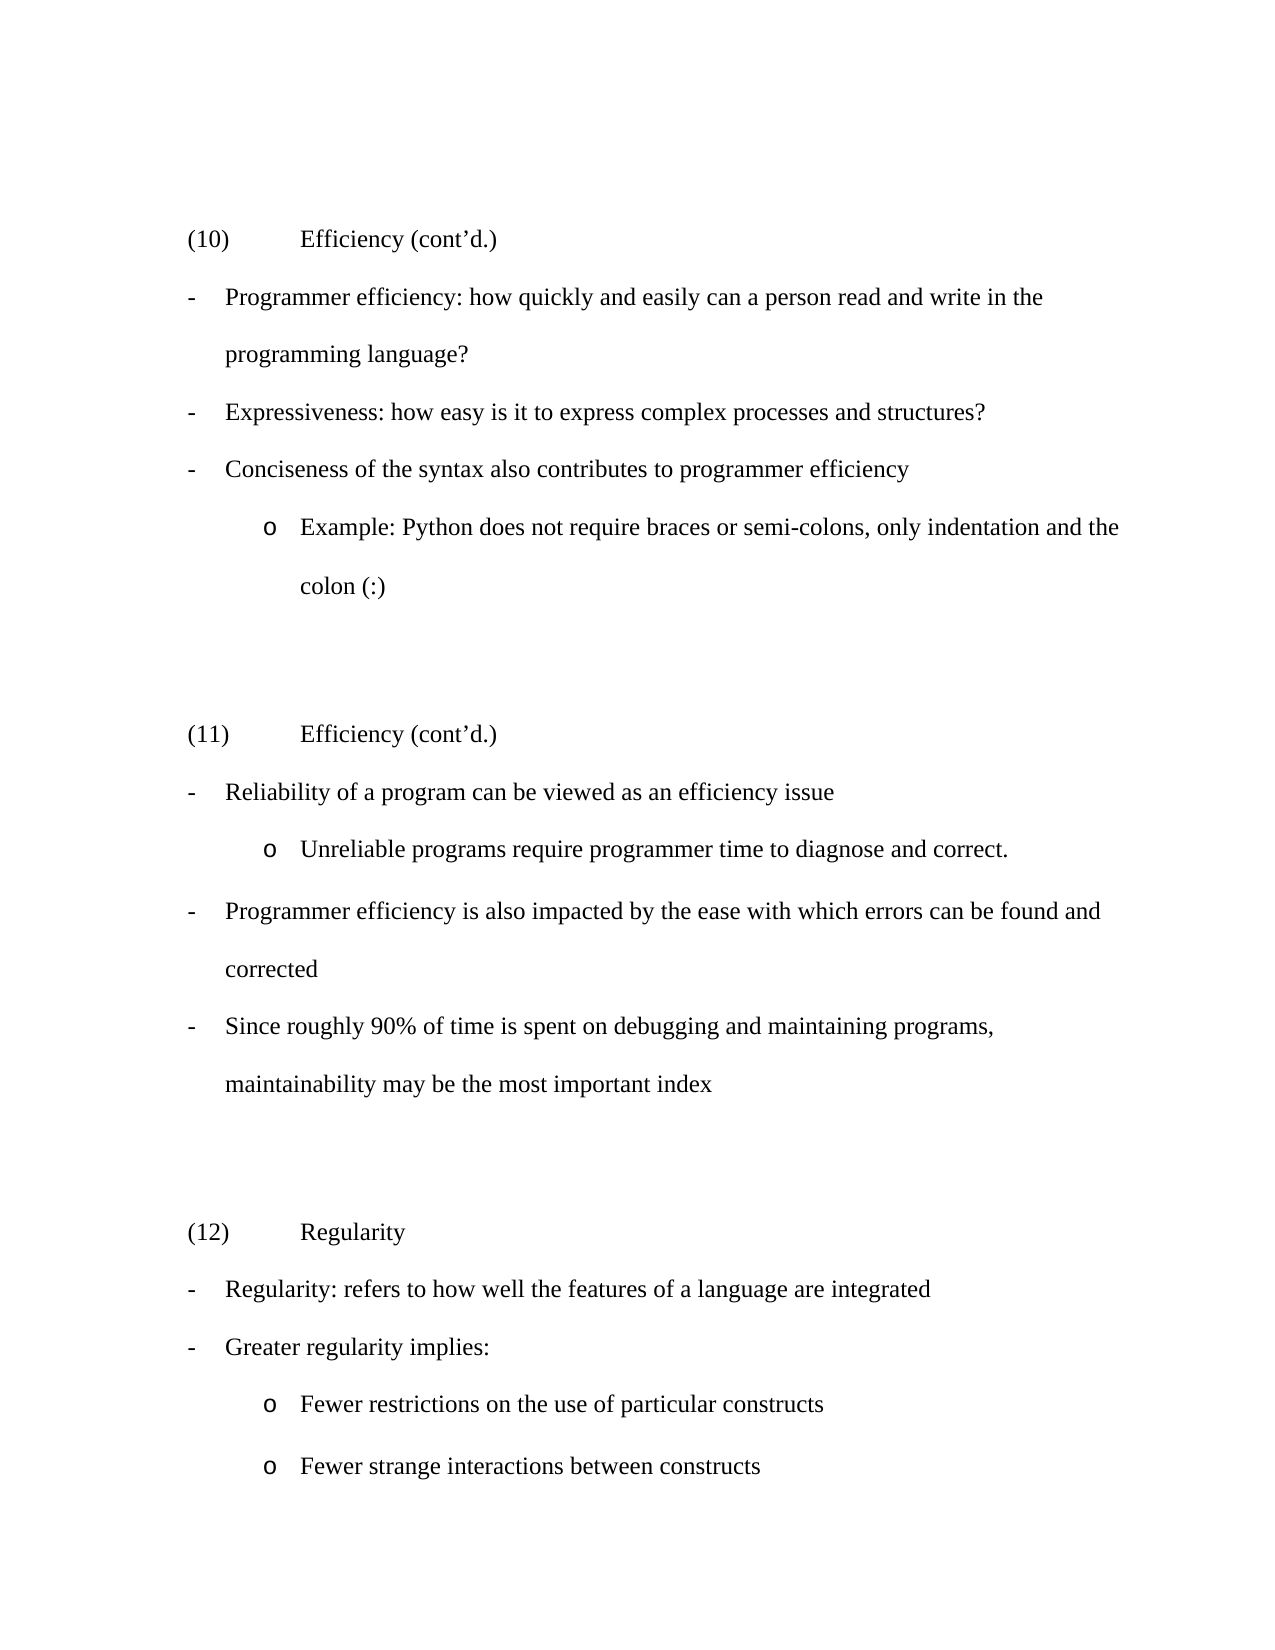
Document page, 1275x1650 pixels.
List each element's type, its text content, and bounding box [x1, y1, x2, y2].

list Example: Python does not require braces or semi-colons, only indentation and the colon (:) [262, 512, 1125, 600]
list Unreliable programs require programmer time to diagnose and correct. [262, 834, 1125, 865]
list Programmer efficiency is also impacted by the ease with which errors can be found and corrected [187, 896, 1125, 982]
list Conciseness of the syntax also contributes to programmer efficiency [187, 454, 1125, 483]
list Fewer restrictions on the use of particular constructs [262, 1389, 1125, 1420]
list Efficiency (cont’d.) [187, 224, 1125, 253]
list Since roughly 90% of time is spent on debugging and maintaining programs, maintainability may be the most important index [187, 1011, 1125, 1097]
list Reliability of a program can be viewed as an efficiency issue [187, 777, 1125, 806]
list Expressiveness: how easy is it to express complex processes and structures? [187, 397, 1125, 425]
list Fewer strange interactions between constructs [262, 1451, 1125, 1482]
list Greater regularity implies: [187, 1332, 1125, 1361]
list Regularity: refers to how well the features of a language are integrated [187, 1274, 1125, 1303]
list Efficiency (cont’d.) [187, 719, 1125, 748]
list Programmer efficiency: how quickly and easily can a person read and write in the programming language? [187, 282, 1125, 368]
list Regularity [187, 1217, 1125, 1246]
